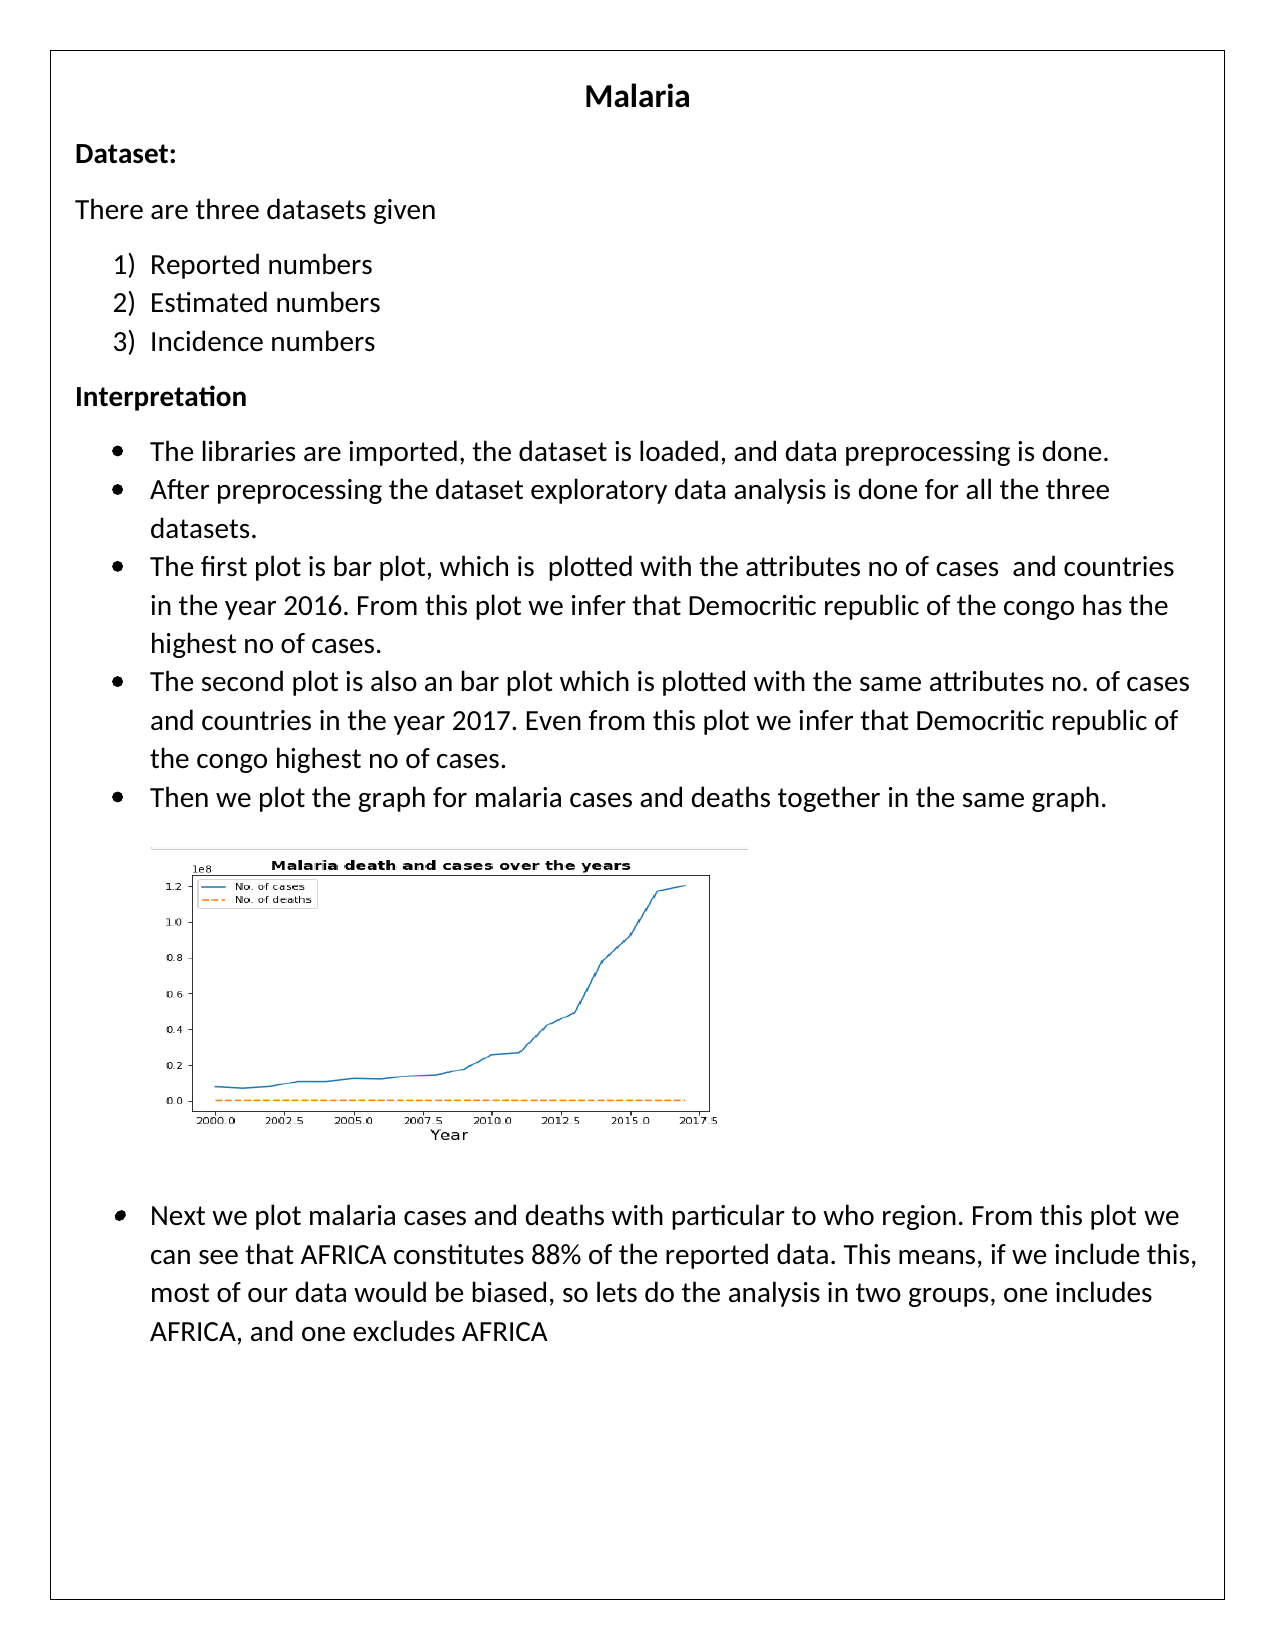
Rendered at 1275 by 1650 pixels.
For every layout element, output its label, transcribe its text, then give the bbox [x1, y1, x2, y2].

list Estimated numbers [112, 284, 1200, 320]
list The libraries are imported, the dataset is loaded, and data preprocessing is done. [112, 433, 1200, 468]
list After preprocessing the dataset exploratory data analysis is done for all the three datasets. [112, 471, 1200, 545]
text Interpretation [75, 378, 1200, 413]
text Malaria [75, 75, 1200, 116]
text Dataset: [75, 136, 1200, 171]
list Then we plot the graph for malaria cases and deaths together in the same graph. [112, 779, 1200, 814]
picture [150, 847, 749, 1157]
list Incidence numbers [112, 323, 1200, 358]
list The first plot is bar plot, which is plotted with the attributes no of cases and countries in the year 2016. From this plot we infer that Democritic republic of the congo has the highest no of cases. [112, 548, 1200, 661]
list Reported numbers [112, 246, 1200, 281]
text There are three datasets given [75, 191, 1200, 226]
list The second plot is also an bar plot which is plotted with the same attributes no. of cases and countries in the year 2017. Even from this plot we infer that Democritic republic of the congo highest no of cases. [112, 663, 1200, 776]
list Next we plot malaria cases and deaths with particular to who region. From this plot we can see that AFRICA constitutes 88% of the reported data. This means, if we include this, most of our data would be biased, so lets do the analysis in two groups, one includes AFRICA, and one excludes AFRICA [112, 1197, 1200, 1348]
